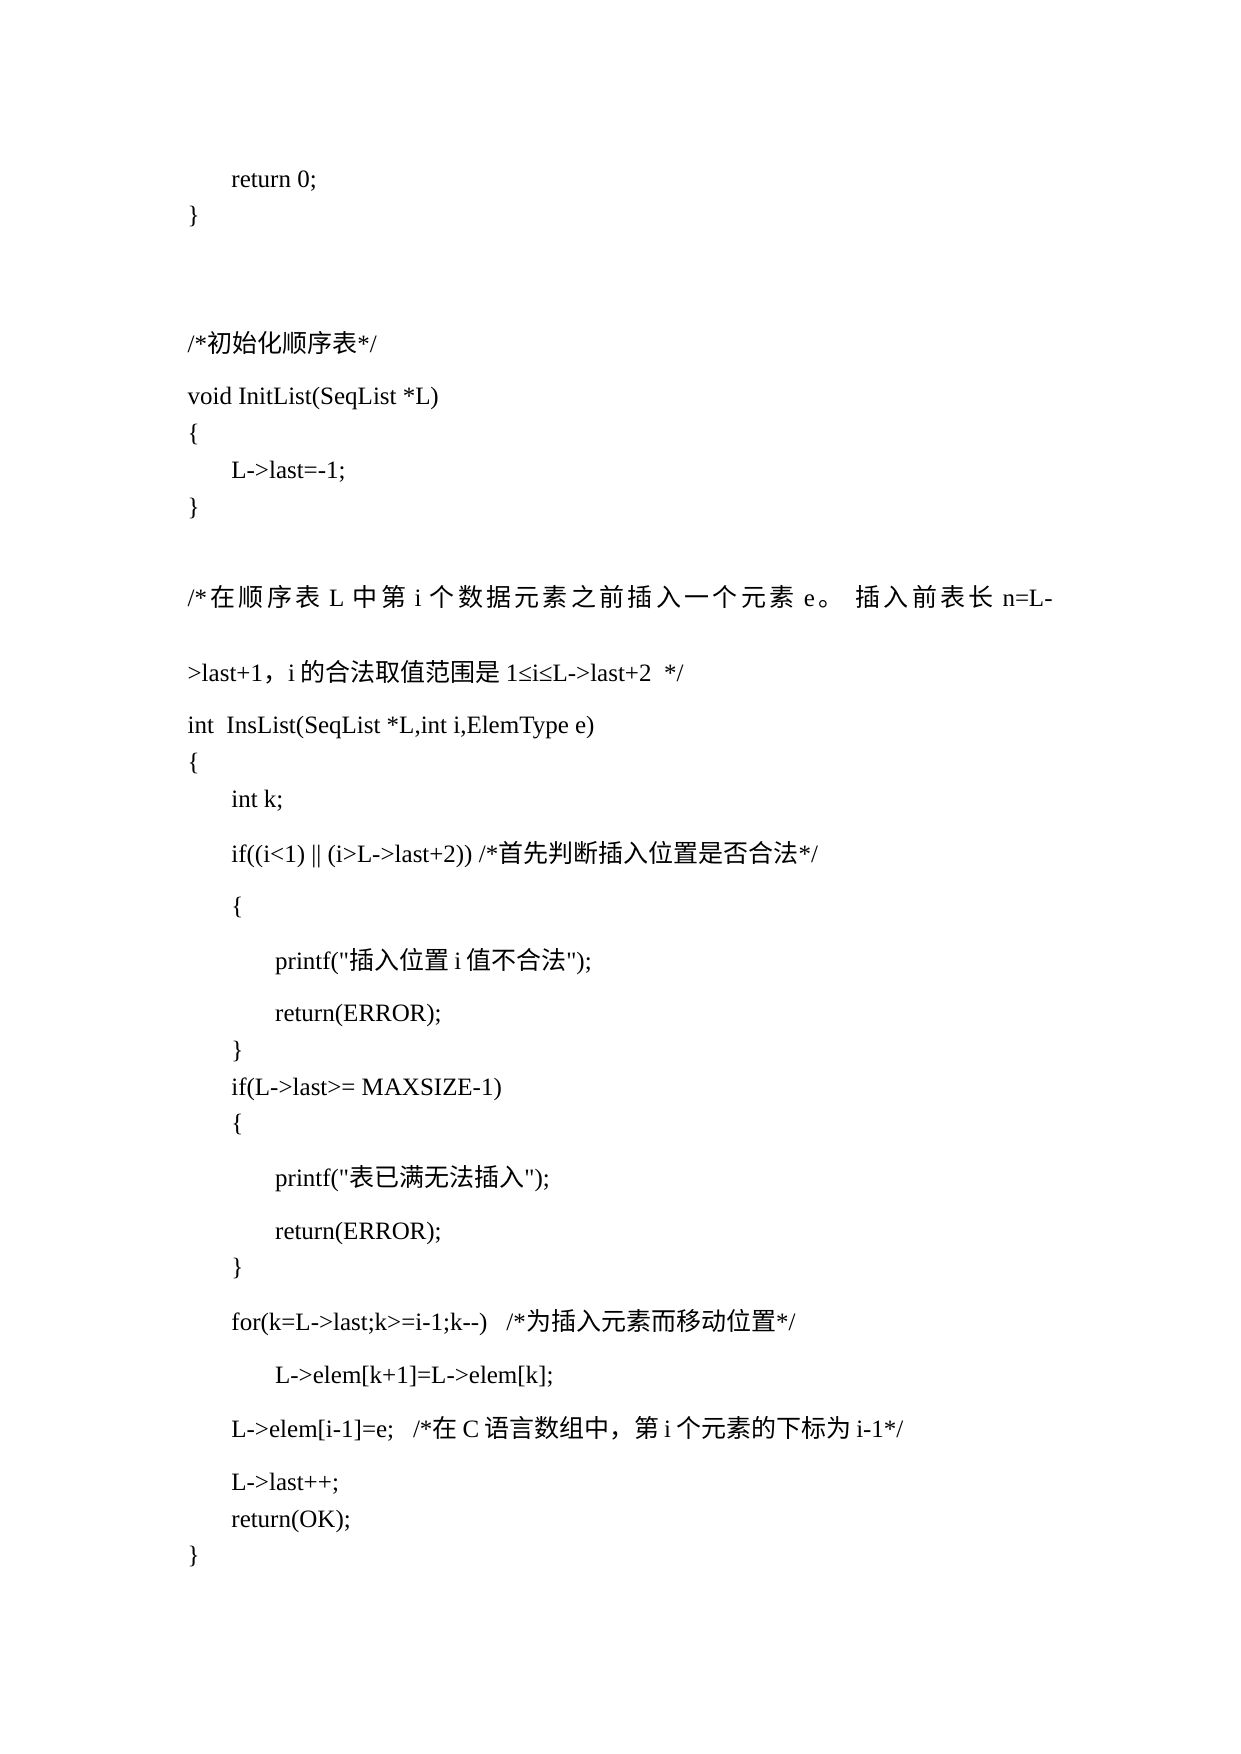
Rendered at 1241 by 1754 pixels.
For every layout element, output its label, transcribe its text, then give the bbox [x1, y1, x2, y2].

text /*在顺序表L中第i个数据元素之前插入一个元素e。 插入前表长n=L->last+1，i的合法取值范围是 1≤i≤L->last+2 */ [187, 563, 1053, 703]
text } [187, 490, 1053, 522]
text L->elem[i-1]=e; /*在C语言数组中，第i个元素的下标为i-1*/ [187, 1394, 1053, 1459]
text { [187, 416, 1053, 449]
text void InitList(SeqList *L) [187, 379, 1053, 412]
text printf("表已满无法插入"); [187, 1143, 1053, 1208]
text return(ERROR); [187, 1214, 1053, 1246]
text } [187, 1251, 1053, 1283]
text printf("插入位置i值不合法"); [187, 926, 1053, 991]
text } [187, 199, 1053, 231]
text } [187, 1033, 1053, 1066]
text { [187, 1107, 1053, 1139]
text } [187, 1538, 1053, 1571]
text return(OK); [187, 1502, 1053, 1534]
text { [187, 889, 1053, 922]
text for(k=L->last;k>=i-1;k--) /*为插入元素而移动位置*/ [187, 1287, 1053, 1352]
text { [187, 745, 1053, 778]
text L->last=-1; [187, 453, 1053, 486]
text /*初始化顺序表*/ [187, 309, 1053, 374]
text int InsList(SeqList *L,int i,ElemType e) [187, 708, 1053, 741]
text int k; [187, 782, 1053, 814]
text if((i<1) || (i>L->last+2)) /*首先判断插入位置是否合法*/ [187, 819, 1053, 884]
text return(ERROR); [187, 996, 1053, 1029]
text return 0; [187, 162, 1053, 194]
text if(L->last>= MAXSIZE-1) [187, 1070, 1053, 1102]
text L->elem[k+1]=L->elem[k]; [187, 1358, 1053, 1390]
text L->last++; [187, 1465, 1053, 1497]
